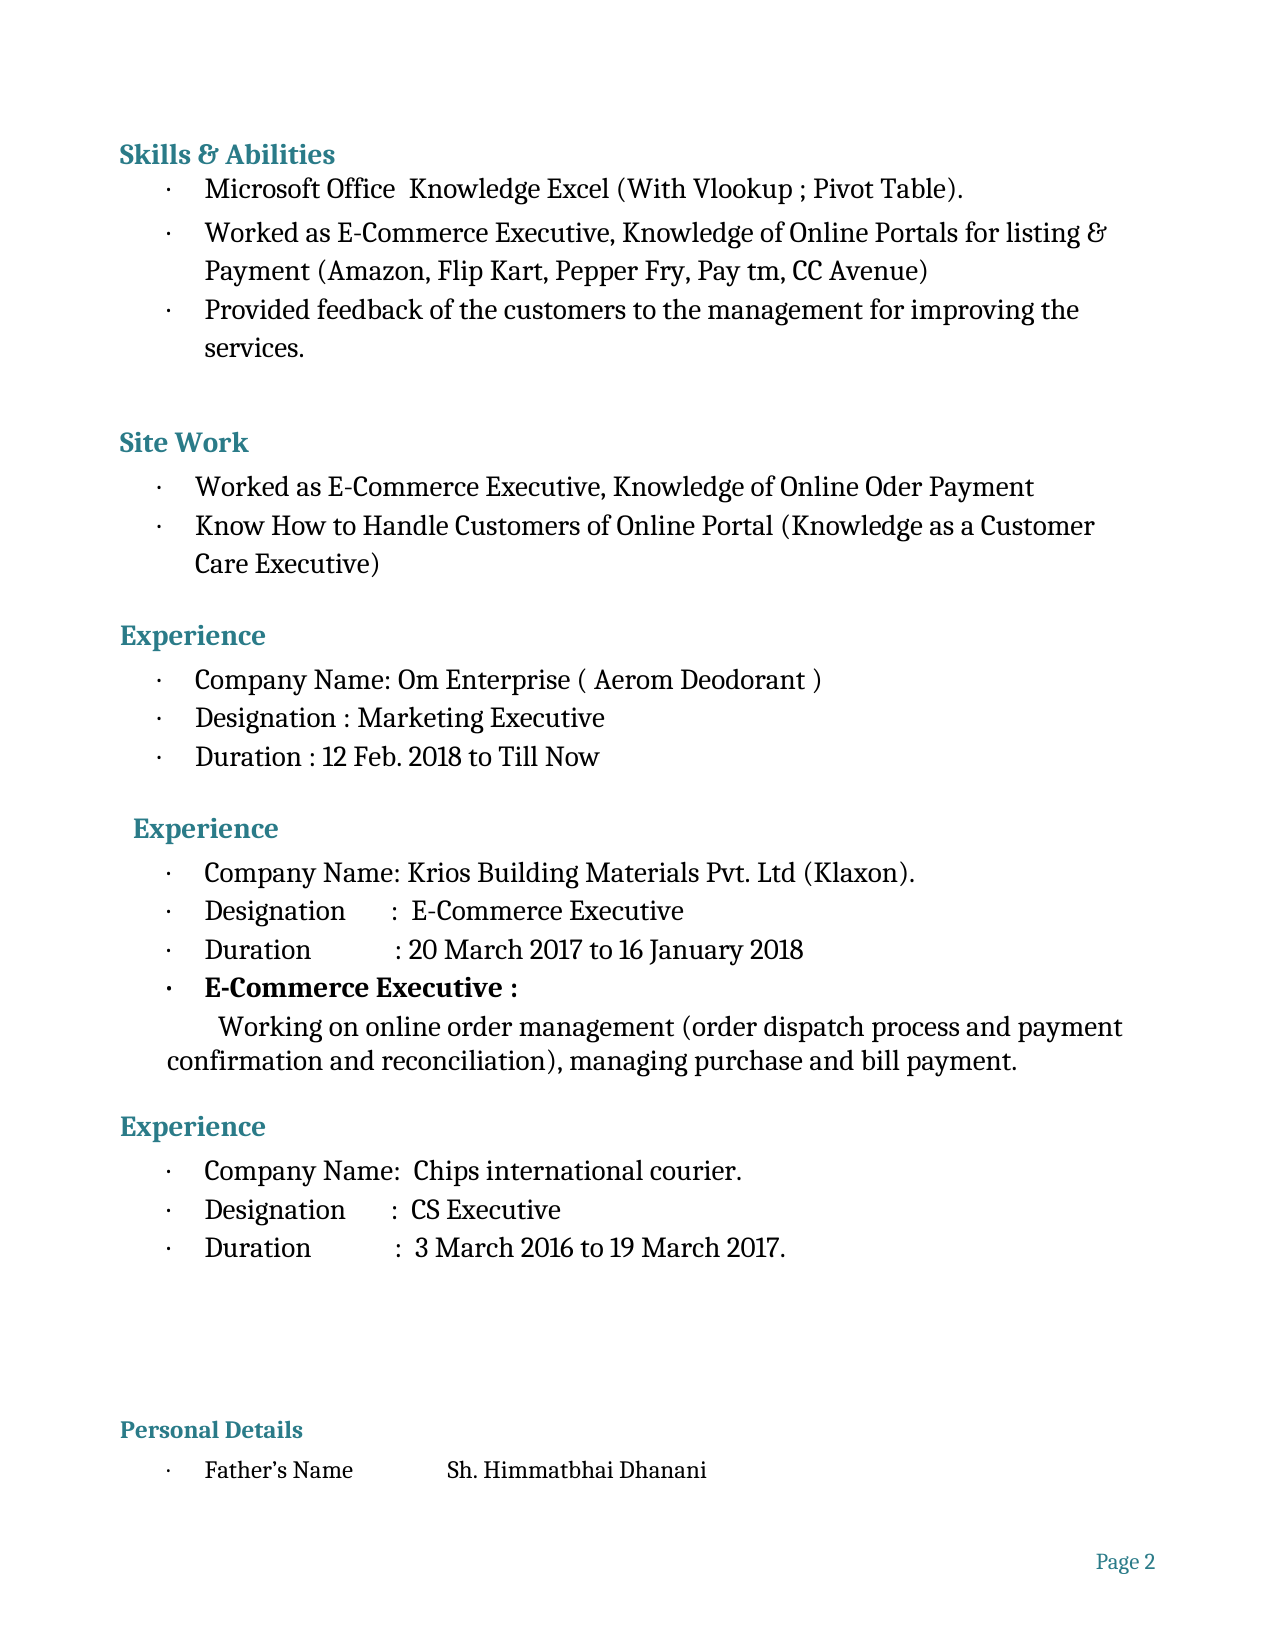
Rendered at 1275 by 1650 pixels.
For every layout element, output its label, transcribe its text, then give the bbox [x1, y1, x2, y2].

subtitle Microsoft Office Knowledge Excel (With Vlookup ; Pivot Table). [167, 172, 1155, 206]
list Duration : 3 March 2016 to 19 March 2017. [167, 1232, 1155, 1265]
list Duration : 12 Feb. 2018 to Till Now [157, 740, 1155, 774]
list Provided feedback of the customers to the management for improving the services. [167, 293, 1155, 365]
list Father’s Name Sh. Himmatbhai Dhanani [167, 1456, 1155, 1484]
list Designation : CS Executive [167, 1193, 1155, 1227]
subtitle Personal Details [120, 1416, 1155, 1445]
list Company Name: Chips international courier. [167, 1154, 1155, 1188]
list Company Name: Om Enterprise ( Aerom Deodorant ) [157, 663, 1155, 697]
list E-Commerce Executive : [167, 972, 1155, 1005]
list Designation : E-Commerce Executive [167, 894, 1155, 928]
text Working on online order management (order dispatch process and payment confirmation and reconciliation), managing purchase and bill payment. [167, 1010, 1155, 1077]
list Know How to Handle Customers of Online Portal (Knowledge as a Customer Care Executive) [157, 509, 1155, 581]
list Worked as E-Commerce Executive, Knowledge of Online Portals for listing & Payment (Amazon, Flip Kart, Pepper Fry, Pay tm, CC Avenue) [167, 216, 1155, 288]
list Duration : 20 March 2017 to 16 January 2018 [167, 933, 1155, 967]
list Designation : Marketing Executive [157, 702, 1155, 735]
subtitle Site Work [120, 426, 1155, 460]
list Company Name: Krios Building Materials Pvt. Ltd (Klaxon). [167, 856, 1155, 889]
list Worked as E-Commerce Executive, Knowledge of Online Oder Payment [157, 470, 1155, 504]
